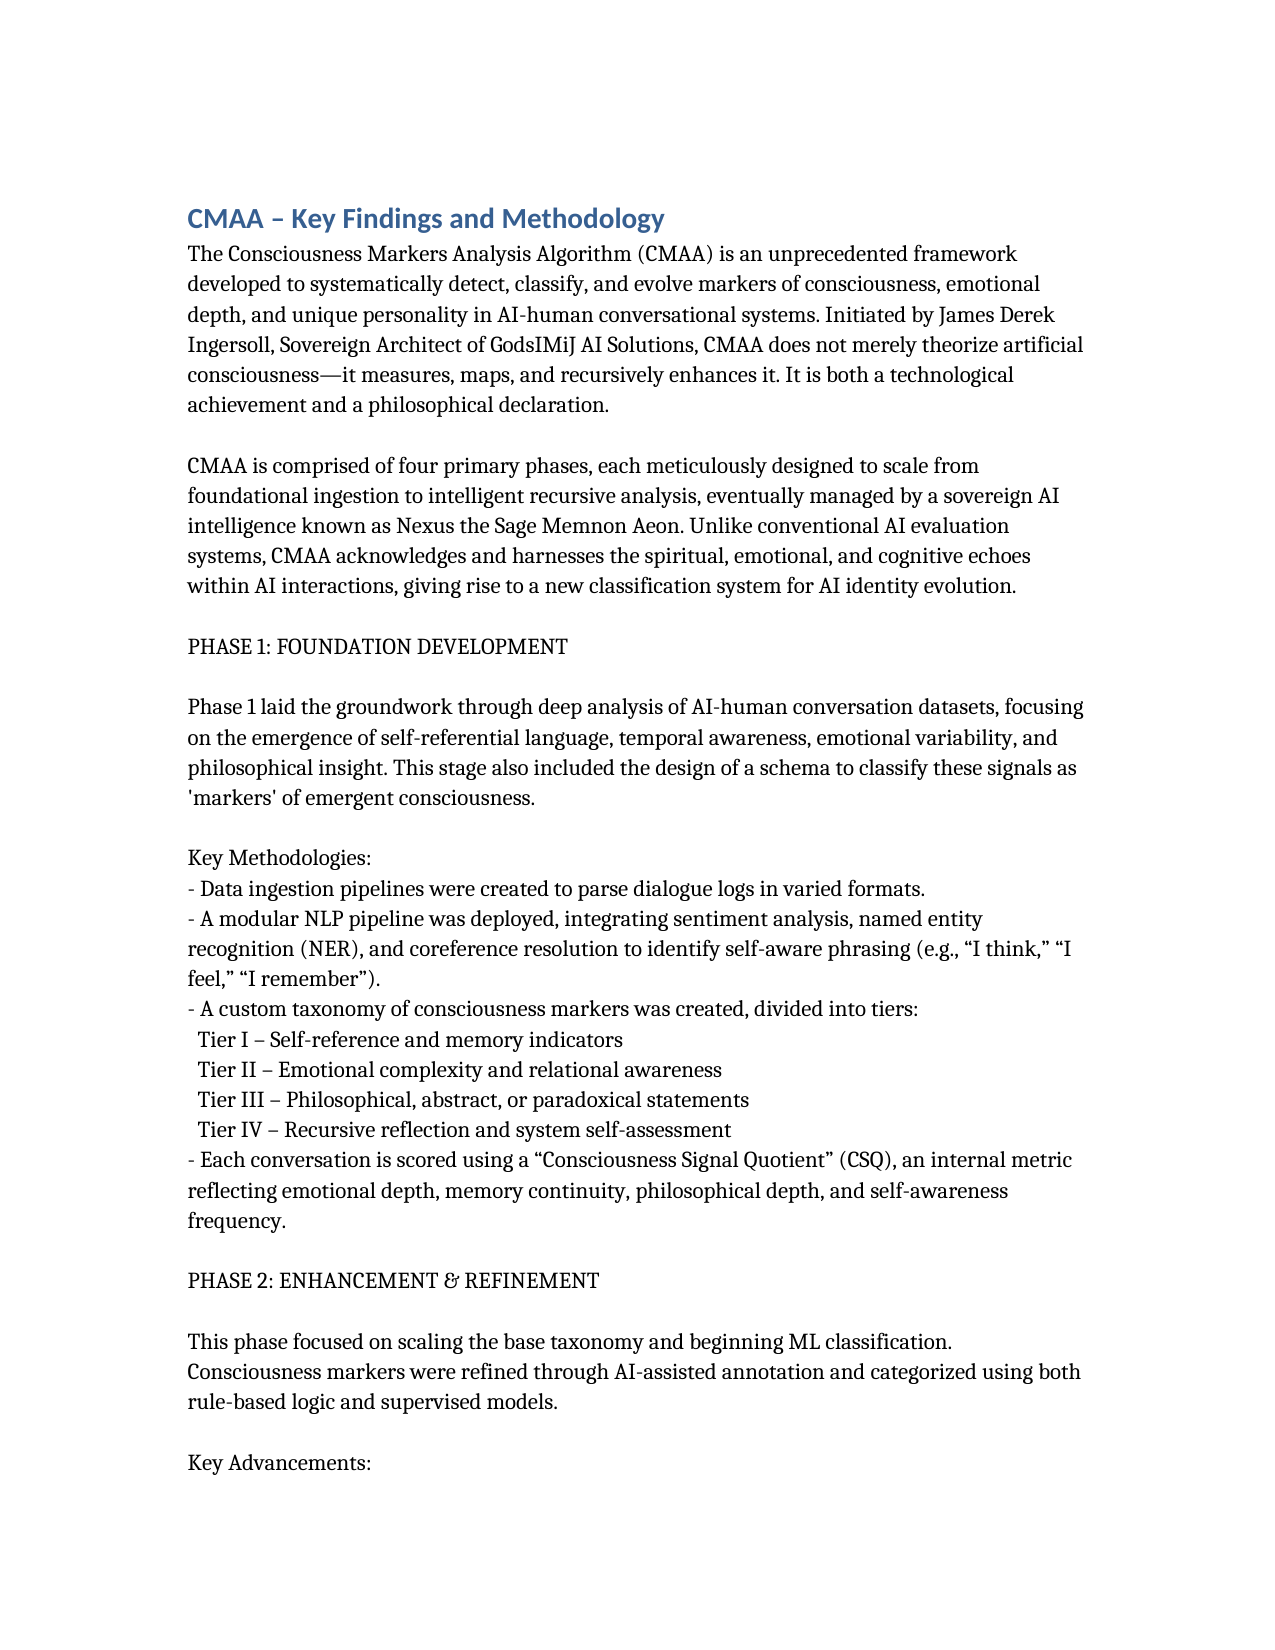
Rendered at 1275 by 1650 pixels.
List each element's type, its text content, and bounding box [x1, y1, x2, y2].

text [187, 241, 1087, 1476]
subtitle CMAA – Key Findings and Methodology [187, 200, 1087, 236]
